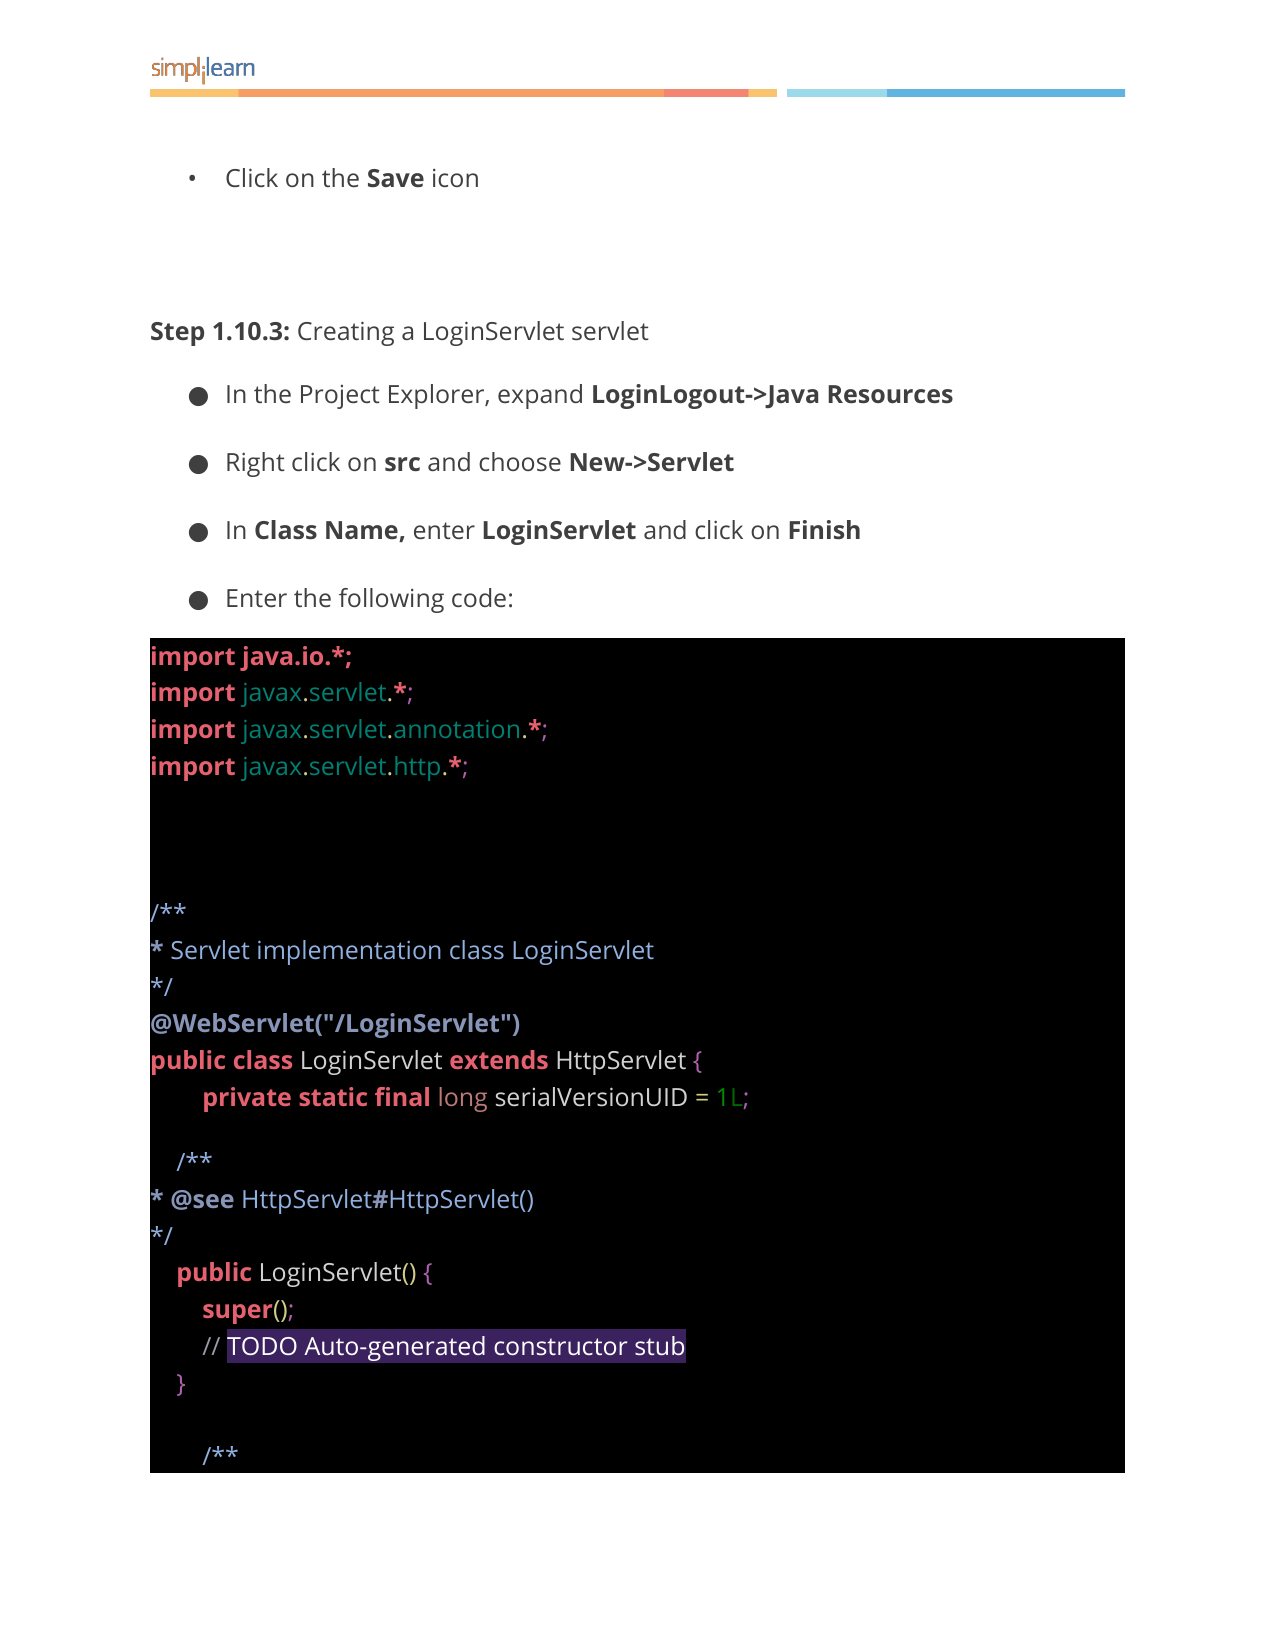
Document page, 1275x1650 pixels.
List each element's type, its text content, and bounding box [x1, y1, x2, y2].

picture [150, 52, 1125, 97]
text super(); [150, 1292, 1125, 1326]
list Right click on src and choose New->Servlet [187, 434, 1125, 486]
list Click on the Save icon [187, 150, 1125, 201]
text // TODO Auto-generated constructor stub [150, 1328, 1125, 1363]
text * Servlet implementation class LoginServlet [150, 932, 1125, 966]
text @WebServlet("/LoginServlet") [150, 1006, 1125, 1040]
text } [150, 1365, 1125, 1399]
text /** [150, 1145, 1125, 1179]
text /** [150, 896, 1125, 930]
text import javax.servlet.http.*; [150, 748, 1125, 783]
text /** [150, 1439, 1125, 1473]
text public class LoginServlet extends HttpServlet { [150, 1043, 1125, 1077]
list Enter the following code: [187, 570, 1125, 622]
text import javax.servlet.annotation.*; [150, 712, 1125, 746]
text */ [150, 969, 1125, 1003]
text import javax.servlet.*; [150, 675, 1125, 709]
list In Class Name, enter LoginServlet and click on Finish [187, 502, 1125, 554]
text import java.io.*; [150, 638, 1125, 672]
list In the Project Explorer, expand LoginLogout->Java Resources [187, 367, 1125, 418]
text * @see HttpServlet#HttpServlet() [150, 1181, 1125, 1216]
text Step 1.10.3: Creating a LoginServlet servlet [150, 313, 1125, 347]
text private static final long serialVersionUID = 1L; [150, 1079, 1125, 1113]
text */ [150, 1218, 1125, 1252]
text public LoginServlet() { [150, 1255, 1125, 1289]
